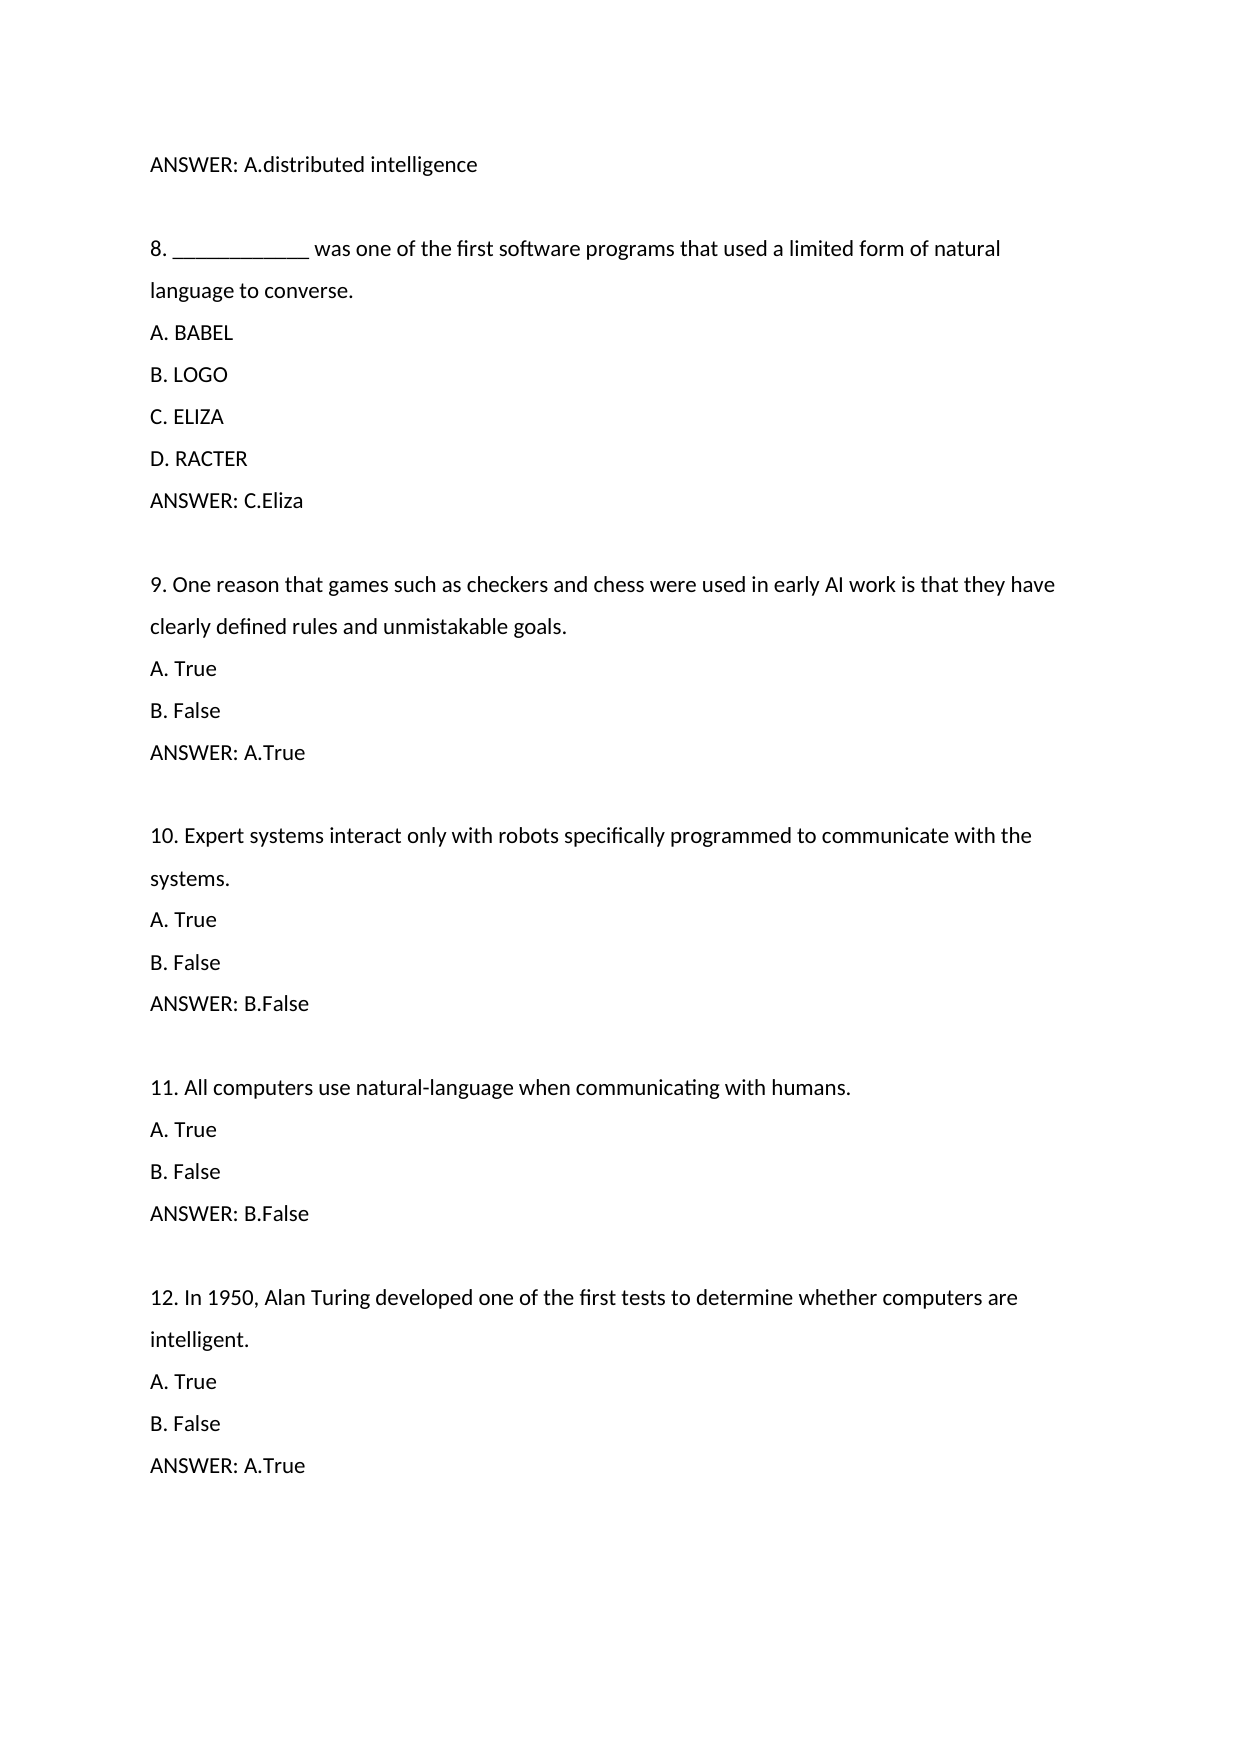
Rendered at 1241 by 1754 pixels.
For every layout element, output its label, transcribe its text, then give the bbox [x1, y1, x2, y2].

text 8. ____________ was one of the first software programs that used a limited form of natural language to converse. [150, 234, 1090, 304]
text A. True [150, 1367, 1090, 1395]
text A. BABEL [150, 318, 1090, 346]
text A. True [150, 906, 1090, 934]
text 11. All computers use natural-language when communicating with humans. [150, 1073, 1090, 1102]
text ANSWER: A.True [150, 1451, 1090, 1479]
text A. True [150, 654, 1090, 682]
text B. LOGO [150, 360, 1090, 388]
text D. RACTER [150, 444, 1090, 472]
text B. False [150, 1157, 1090, 1186]
text C. ELIZA [150, 402, 1090, 430]
text ANSWER: A.distributed intelligence [150, 150, 1090, 178]
text ANSWER: C.Eliza [150, 486, 1090, 514]
text ANSWER: A.True [150, 738, 1090, 766]
text B. False [150, 948, 1090, 976]
text B. False [150, 1409, 1090, 1437]
text 10. Expert systems interact only with robots specifically programmed to communicate with the systems. [150, 822, 1090, 892]
text 9. One reason that games such as checkers and chess were used in early AI work is that they have clearly defined rules and unmistakable goals. [150, 570, 1090, 640]
text ANSWER: B.False [150, 1199, 1090, 1227]
text 12. In 1950, Alan Turing developed one of the first tests to determine whether computers are intelligent. [150, 1283, 1090, 1353]
text A. True [150, 1116, 1090, 1143]
text B. False [150, 696, 1090, 724]
text ANSWER: B.False [150, 989, 1090, 1018]
